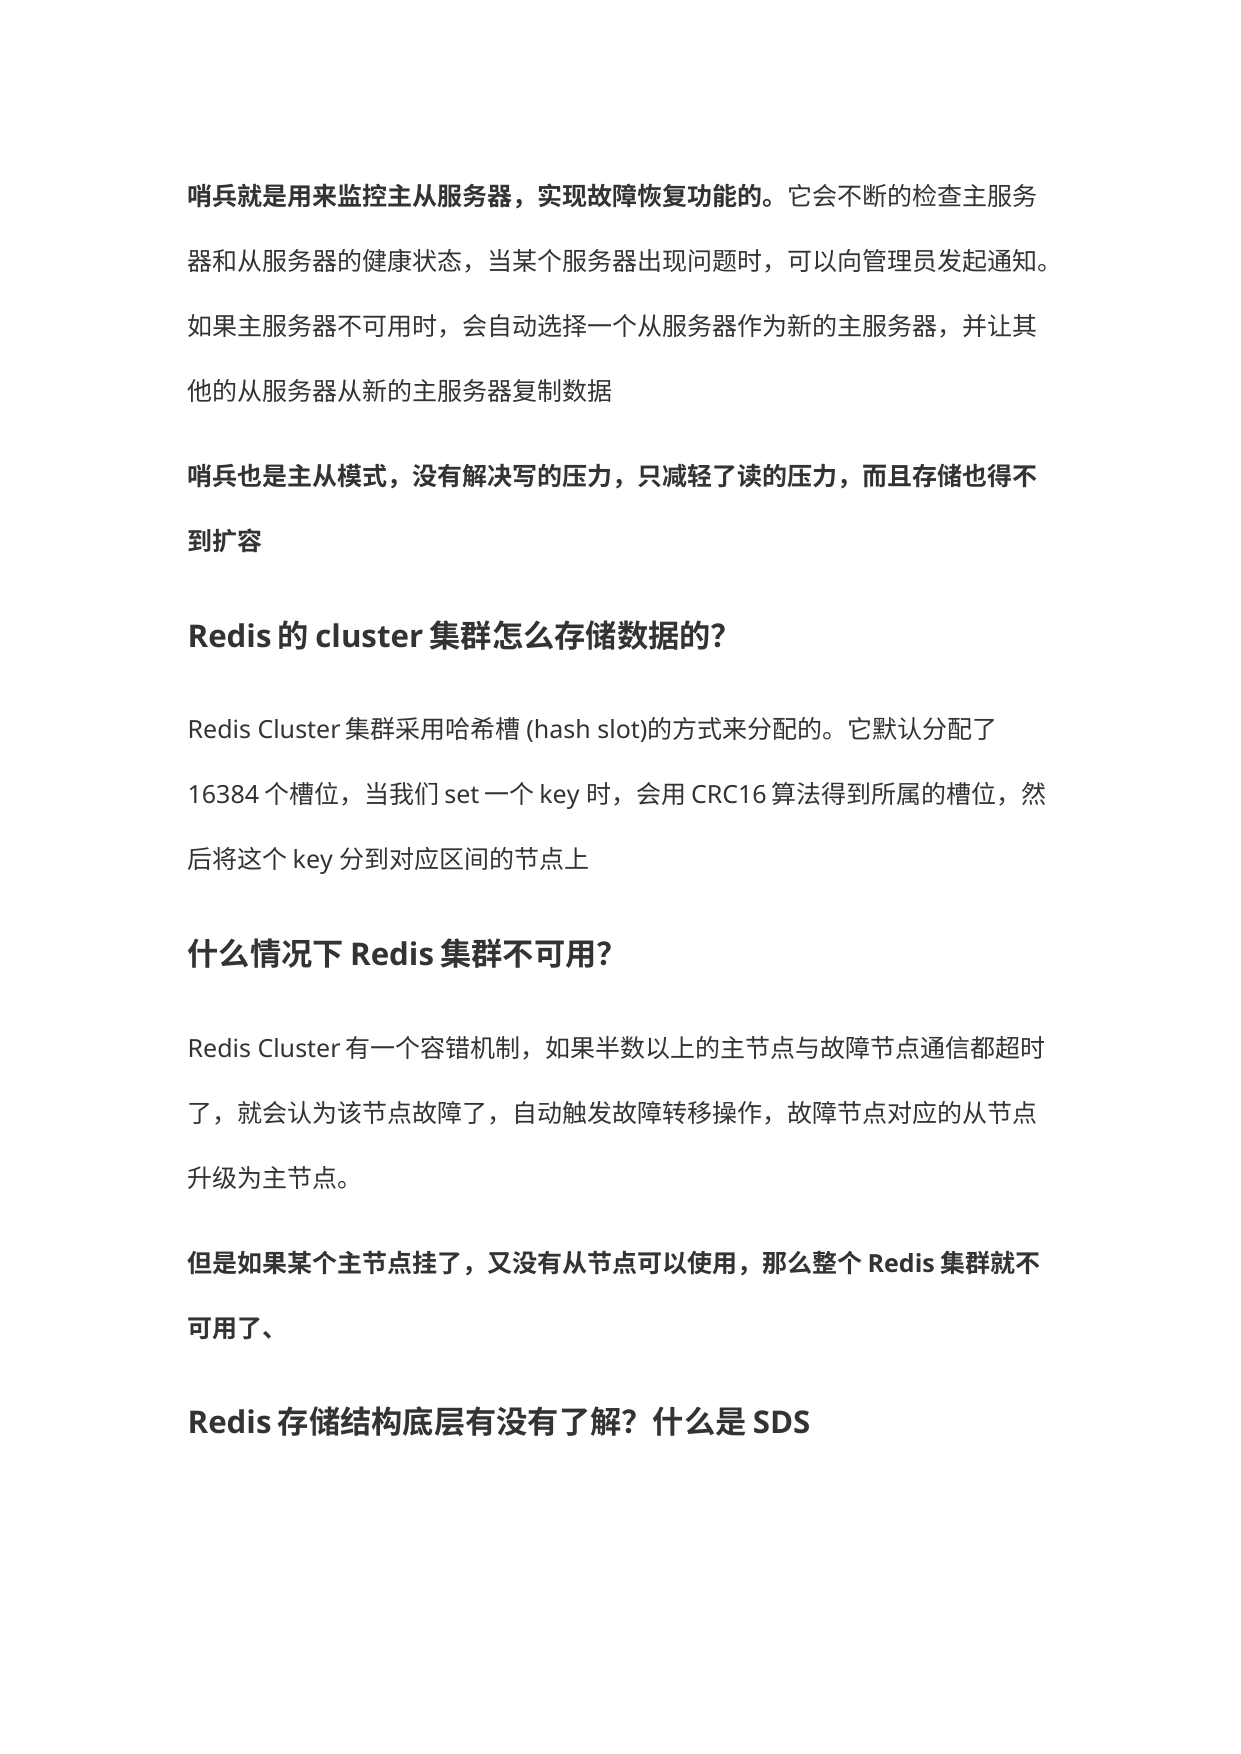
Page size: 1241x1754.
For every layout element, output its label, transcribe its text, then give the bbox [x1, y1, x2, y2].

text Redis Cluster有一个容错机制，如果半数以上的主节点与故障节点通信都超时了，就会认为该节点故障了，自动触发故障转移操作，故障节点对应的从节点升级为主节点。 [187, 1014, 1053, 1209]
text Redis存储结构底层有没有了解？什么是SDS [187, 1388, 1053, 1453]
text 哨兵就是用来监控主从服务器，实现故障恢复功能的。它会不断的检查主服务器和从服务器的健康状态，当某个服务器出现问题时，可以向管理员发起通知。如果主服务器不可用时，会自动选择一个从服务器作为新的主服务器，并让其他的从服务器从新的主服务器复制数据 [187, 162, 1053, 422]
text 但是如果某个主节点挂了，又没有从节点可以使用，那么整个Redis集群就不可用了、 [187, 1229, 1053, 1359]
text Redis Cluster集群采用哈希槽 (hash slot)的方式来分配的。它默认分配了16384个槽位，当我们set一个key 时，会用CRC16算法得到所属的槽位，然后将这个key 分到对应区间的节点上 [187, 695, 1053, 890]
text 什么情况下Redis集群不可用？ [187, 919, 1053, 984]
text Redis的cluster集群怎么存储数据的？ [187, 601, 1053, 666]
text 哨兵也是主从模式，没有解决写的压力，只减轻了读的压力，而且存储也得不到扩容 [187, 442, 1053, 572]
